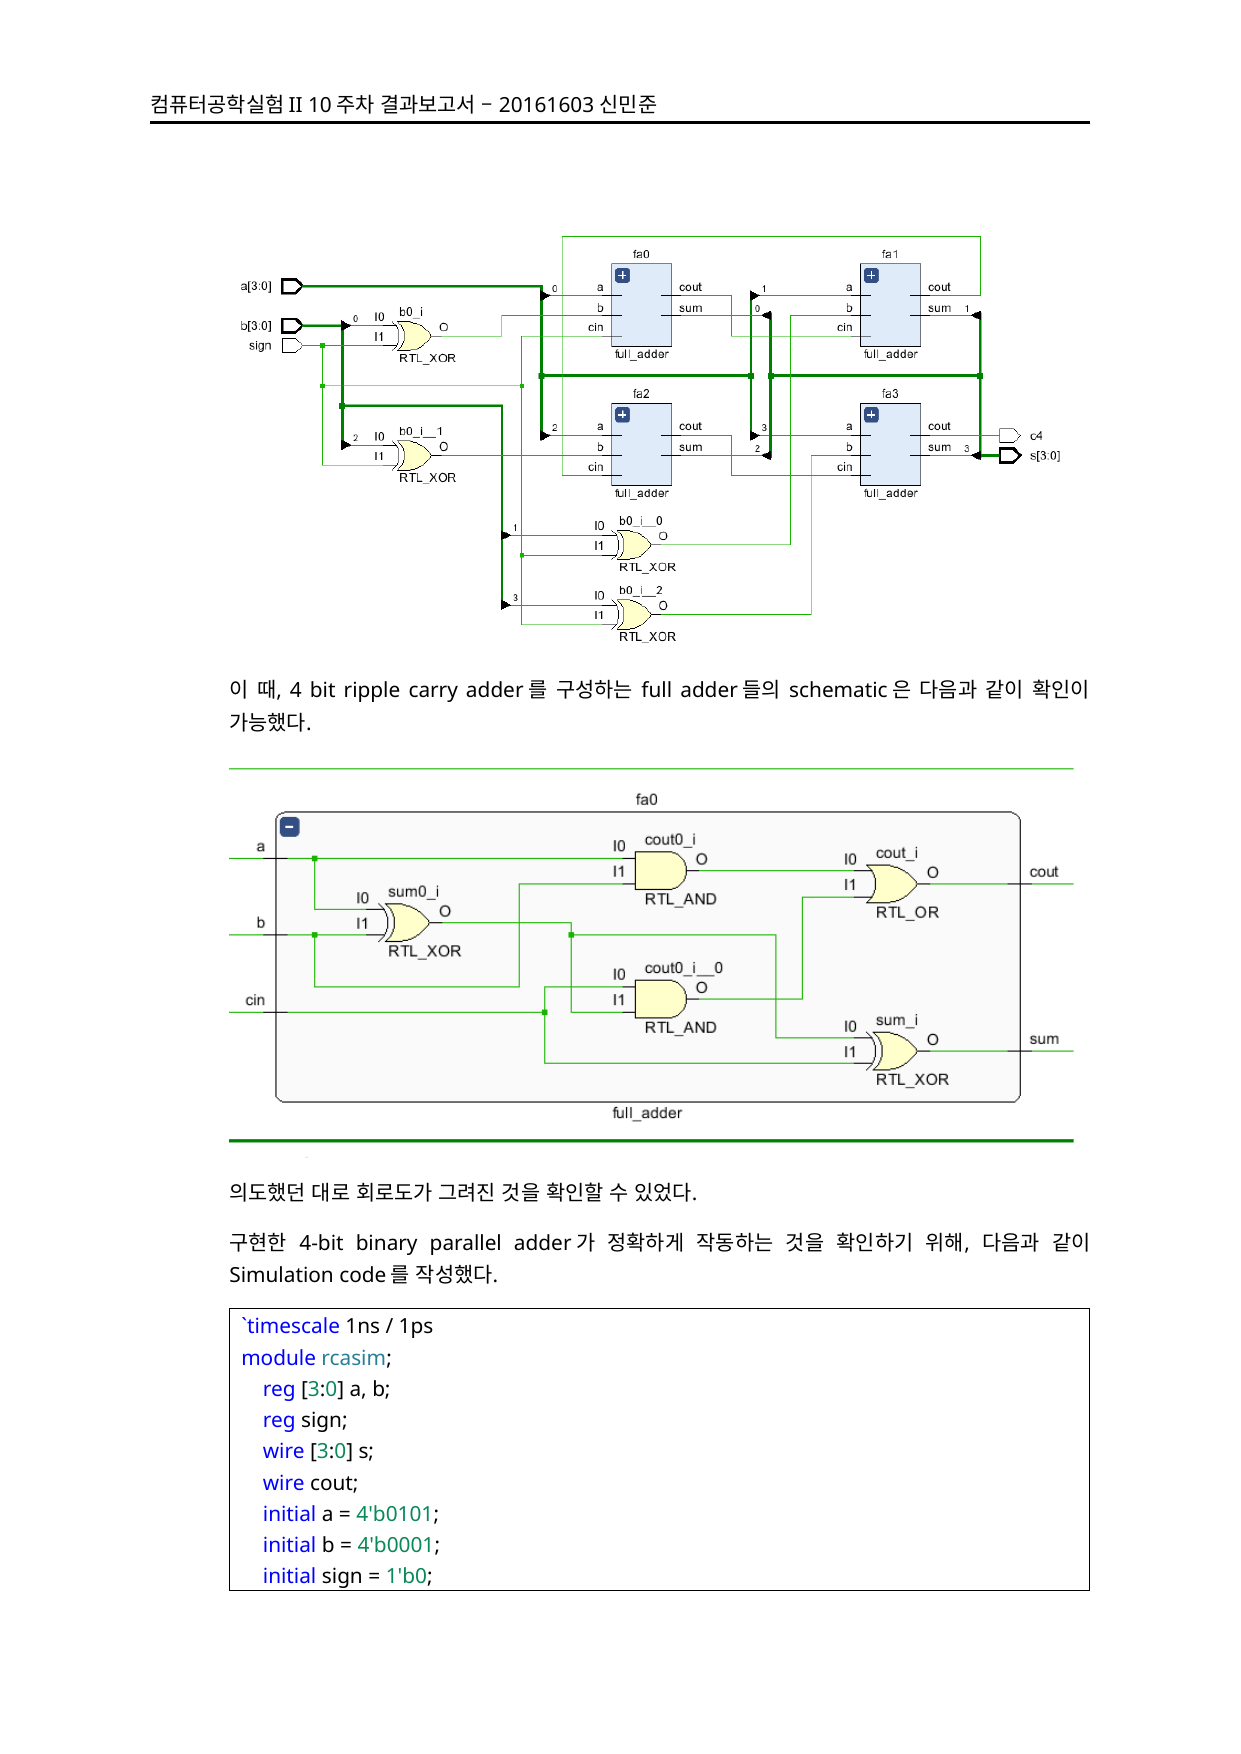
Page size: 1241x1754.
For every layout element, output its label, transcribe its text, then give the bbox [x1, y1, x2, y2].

picture [229, 755, 1074, 1158]
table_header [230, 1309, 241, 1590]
picture [229, 190, 1072, 655]
list 구현한 4-bit binary parallel adder가 정확하게 작동하는 것을 확인하기 위해, 다음과 같이 Simulation code를 작성했다. [229, 1226, 1090, 1289]
list 이 때, 4 bit ripple carry adder를 구성하는 full adder들의 schematic은 다음과 같이 확인이 가능했다. [229, 673, 1090, 736]
list 의도했던 대로 회로도가 그려진 것을 확인할 수 있었다. [229, 1176, 1090, 1207]
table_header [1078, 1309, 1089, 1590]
